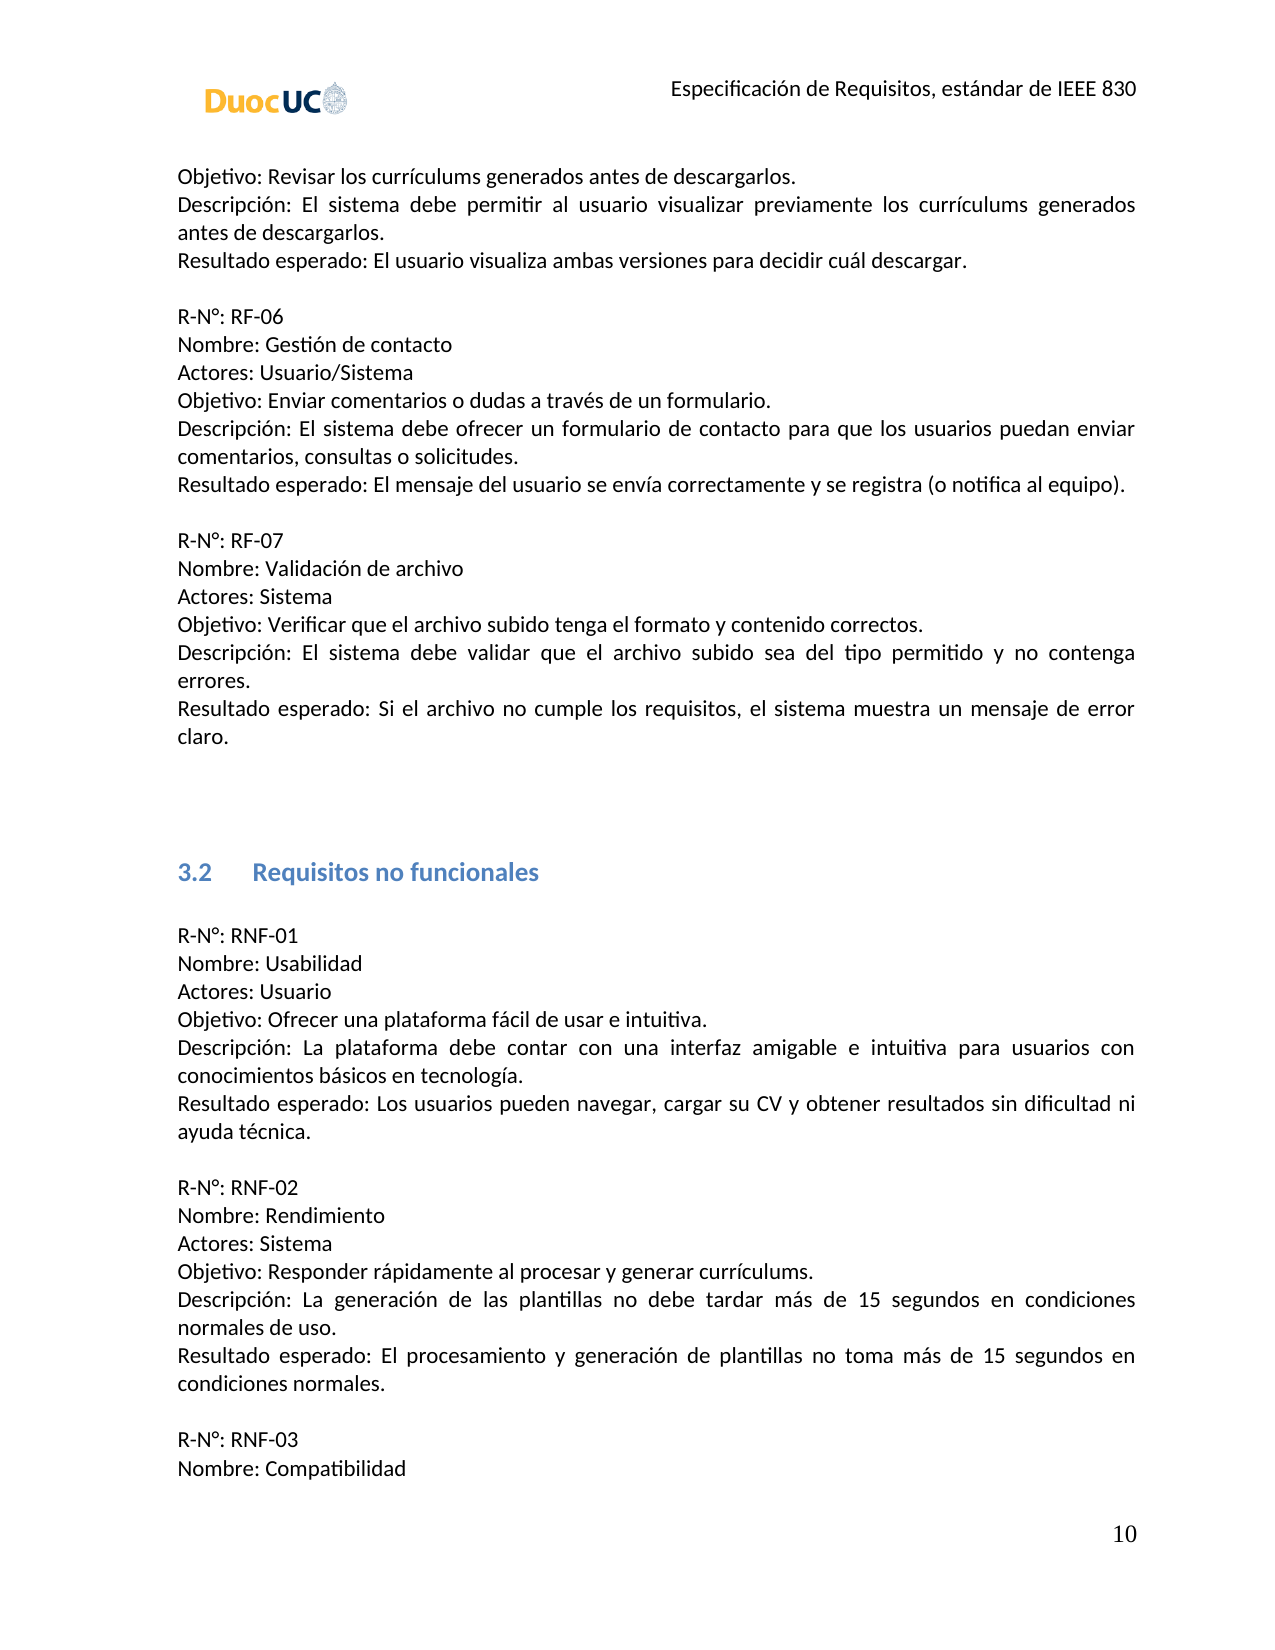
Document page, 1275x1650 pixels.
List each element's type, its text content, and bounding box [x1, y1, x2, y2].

text Descripción: La generación de las plantillas no debe tardar más de 15 segundos en condiciones normales de uso. [177, 1286, 1137, 1342]
text Resultado esperado: Los usuarios pueden navegar, cargar su CV y obtener resultados sin dificultad ni ayuda técnica. [177, 1089, 1137, 1145]
text Nombre: Rendimiento [177, 1201, 1137, 1229]
text Actores: Sistema [177, 1229, 1137, 1257]
picture [198, 78, 352, 117]
text Resultado esperado: Si el archivo no cumple los requisitos, el sistema muestra un mensaje de error claro. [177, 694, 1137, 750]
text Objetivo: Enviar comentarios o dudas a través de un formulario. [177, 386, 1137, 414]
text Resultado esperado: El procesamiento y generación de plantillas no toma más de 15 segundos en condiciones normales. [177, 1342, 1137, 1398]
text Nombre: Gestión de contacto [177, 330, 1137, 358]
text Descripción: El sistema debe validar que el archivo subido sea del tipo permitido y no contenga errores. [177, 638, 1137, 694]
text R-N°: RF-06 [177, 302, 1137, 330]
text Actores: Usuario [177, 977, 1137, 1005]
text Objetivo: Ofrecer una plataforma fácil de usar e intuitiva. [177, 1005, 1137, 1033]
text Objetivo: Verificar que el archivo subido tenga el formato y contenido correctos. [177, 610, 1137, 638]
text Descripción: La plataforma debe contar con una interfaz amigable e intuitiva para usuarios con conocimientos básicos en tecnología. [177, 1033, 1137, 1089]
text Objetivo: Revisar los currículums generados antes de descargarlos. [177, 162, 1137, 190]
text Nombre: Compatibilidad [177, 1454, 1137, 1482]
text R-N°: RNF-01 [177, 921, 1137, 949]
text Resultado esperado: El mensaje del usuario se envía correctamente y se registra (o notifica al equipo). [177, 470, 1137, 498]
text Resultado esperado: El usuario visualiza ambas versiones para decidir cuál descargar. [177, 246, 1137, 274]
text Descripción: El sistema debe ofrecer un formulario de contacto para que los usuarios puedan enviar comentarios, consultas o solicitudes. [177, 414, 1137, 470]
text Actores: Sistema [177, 582, 1137, 610]
text R-N°: RNF-03 [177, 1426, 1137, 1454]
text Objetivo: Responder rápidamente al procesar y generar currículums. [177, 1257, 1137, 1286]
text Actores: Usuario/Sistema [177, 358, 1137, 386]
text Nombre: Validación de archivo [177, 554, 1137, 582]
text Descripción: El sistema debe permitir al usuario visualizar previamente los currículums generados antes de descargarlos. [177, 190, 1137, 246]
text Nombre: Usabilidad [177, 949, 1137, 977]
text R-N°: RF-07 [177, 526, 1137, 554]
subtitle 3.2 Requisitos no funcionales [177, 855, 1137, 888]
text R-N°: RNF-02 [177, 1173, 1137, 1201]
